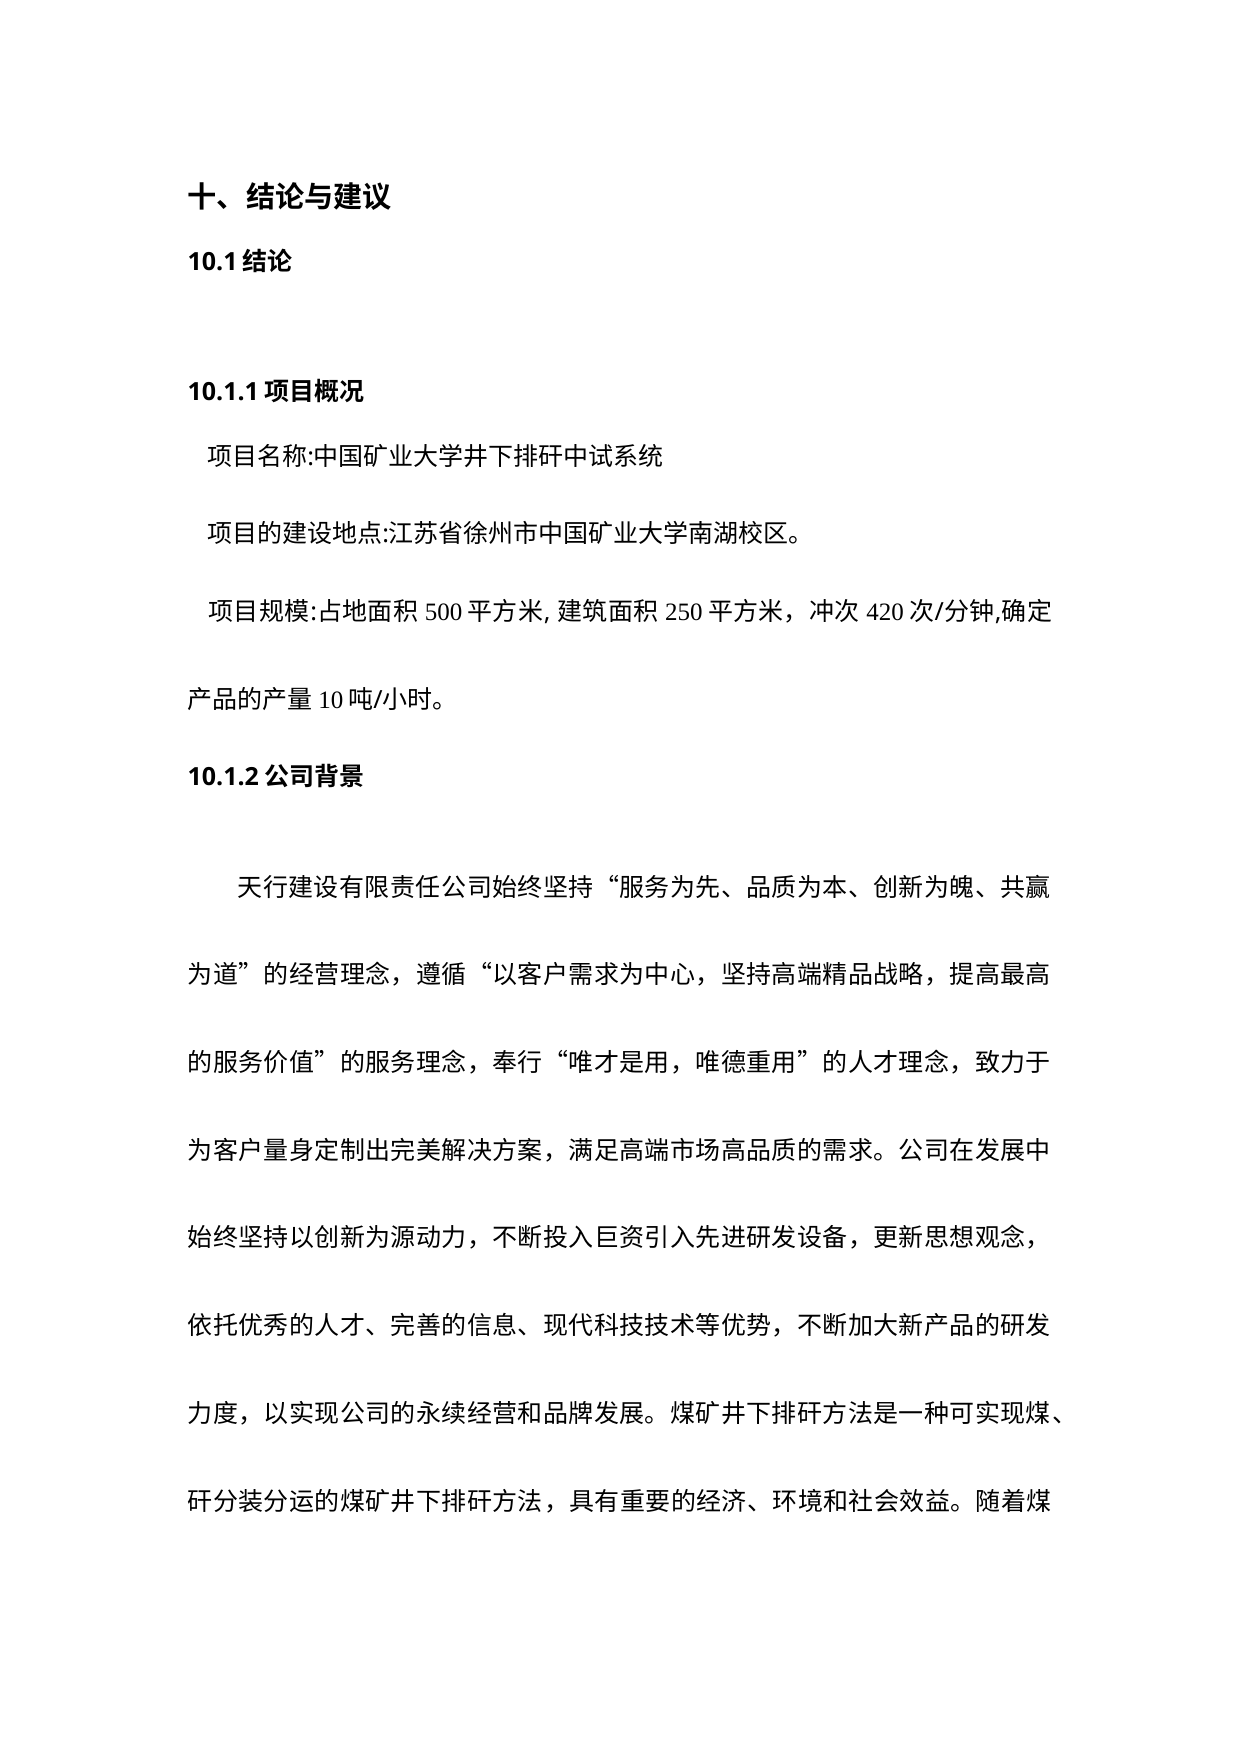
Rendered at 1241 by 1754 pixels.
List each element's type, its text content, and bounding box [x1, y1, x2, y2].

text 10.1.2公司背景 [187, 742, 1053, 807]
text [187, 853, 1053, 1532]
text 项目名称:中国矿业大学井下排矸中试系统 [187, 422, 1053, 487]
list 结论与建议 [187, 162, 1053, 227]
text 项目的建设地点:江苏省徐州市中国矿业大学南湖校区。 [187, 499, 1053, 564]
text 项目规模:占地面积 500平方米, 建筑面积 250平方米，冲次 420次/分钟,确定产品的产量 10吨/小时。 [187, 577, 1053, 730]
text 10.1结论 [187, 227, 1053, 292]
text 10.1.1项目概况 [187, 357, 1053, 422]
